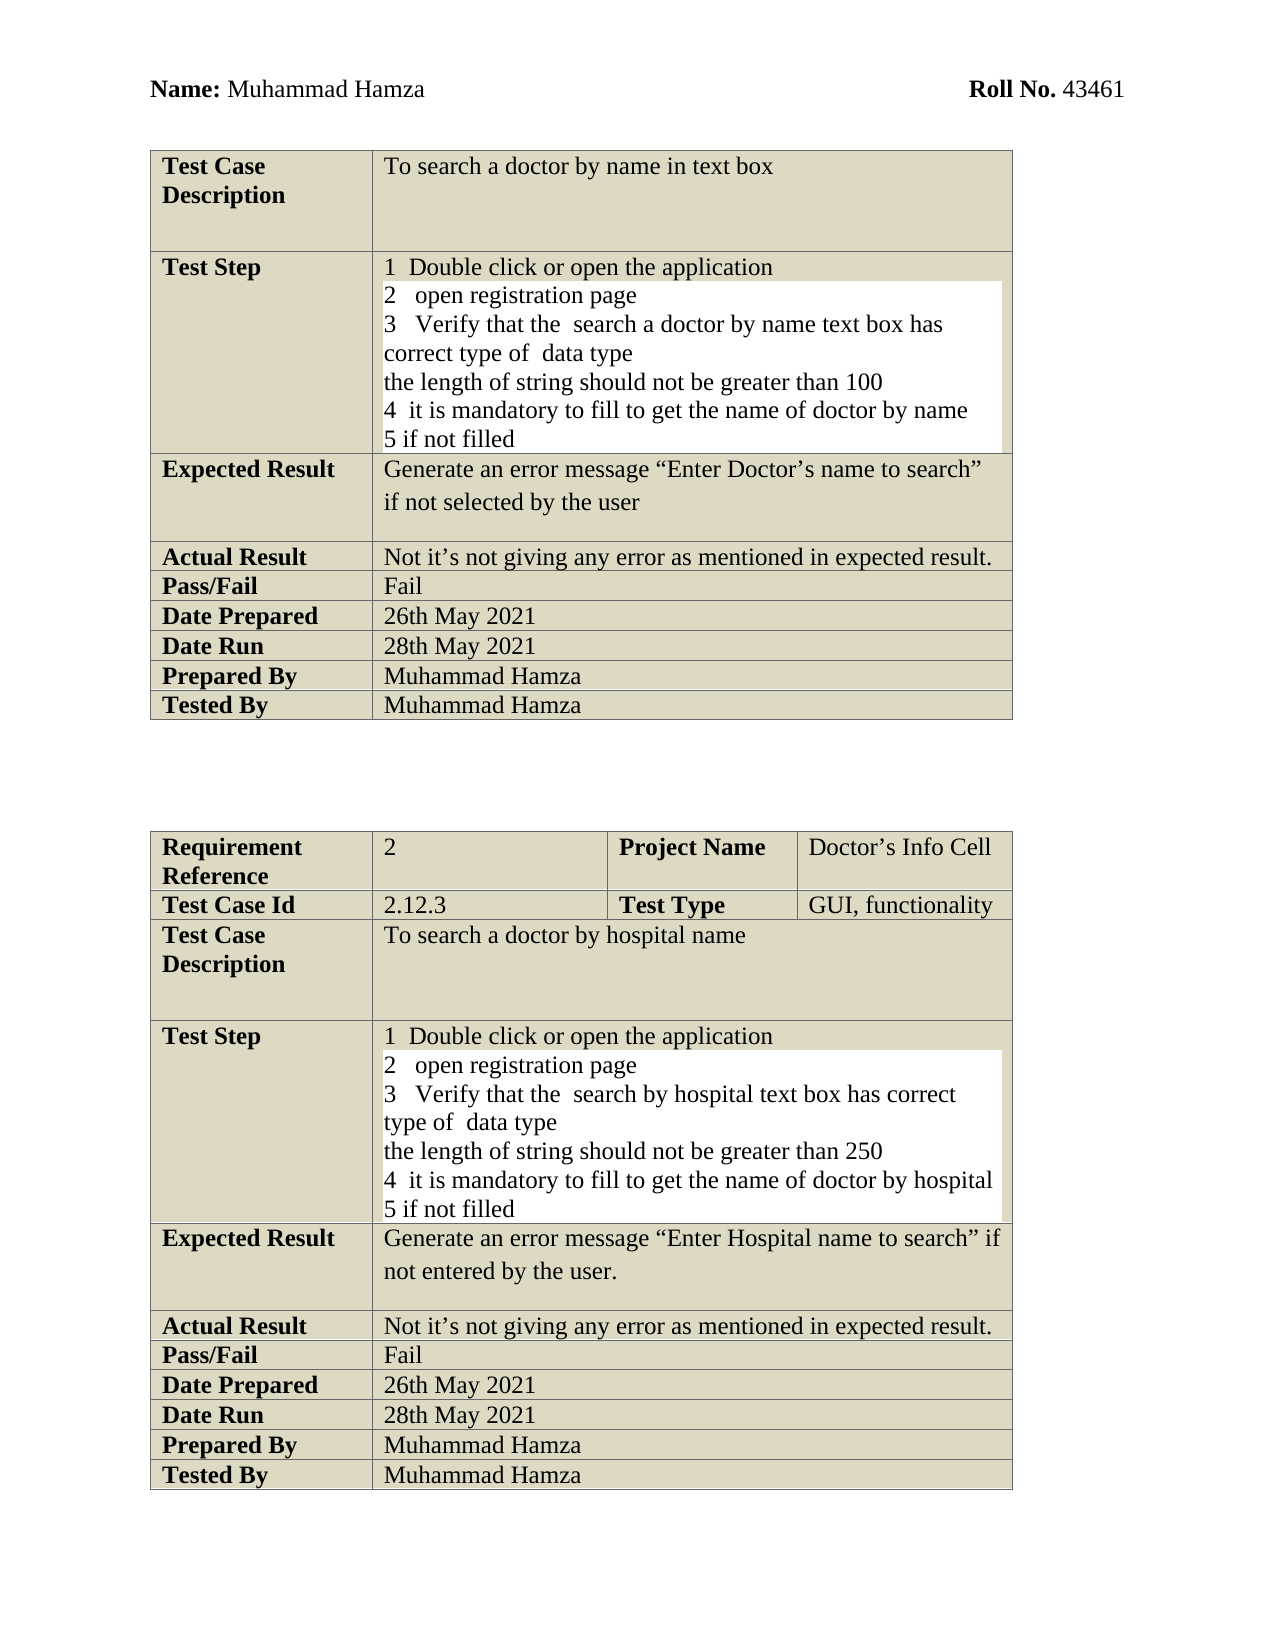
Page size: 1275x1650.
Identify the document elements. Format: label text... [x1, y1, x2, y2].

table_cell Date Prepared [151, 1370, 372, 1399]
table_cell Muhammad Hamza [373, 691, 1012, 719]
table_cell Expected Result [151, 454, 372, 541]
table_cell Tested By [151, 691, 372, 719]
table_cell 28th May 2021 [373, 1400, 1012, 1429]
table_cell Date Run [151, 631, 372, 660]
table_cell 1 Double click or open the application 2 open registration page 3 Verify that the search by hospital text box has correct type of data type the length of string should not be greater than 250 4 it is mandatory to fill to get the name of doctor by hospital 5 if not filled [373, 1021, 1012, 1222]
table_cell Pass/Fail [151, 1341, 372, 1369]
table_cell Fail [373, 1341, 1012, 1369]
table_cell GUI, functionality [798, 891, 1012, 919]
table_cell Not it’s not giving any error as mentioned in expected result. [373, 542, 1012, 570]
table_cell Tested By [151, 1460, 372, 1488]
table_cell Test Case Description [151, 920, 372, 1020]
table_cell Test Case Description [151, 151, 372, 251]
table_cell 2.12.3 [373, 891, 607, 919]
table_cell Actual Result [151, 1311, 372, 1339]
table_cell Test Step [151, 252, 372, 453]
table_header Project Name [608, 832, 797, 889]
table_cell Muhammad Hamza [373, 661, 1012, 689]
table_cell 28th May 2021 [373, 631, 1012, 660]
table_cell Prepared By [151, 661, 372, 689]
table_header 2 [373, 832, 607, 889]
table_cell 26th May 2021 [373, 1370, 1012, 1399]
table_cell 26th May 2021 [373, 601, 1012, 630]
table_cell Expected Result [151, 1224, 372, 1310]
table_cell 1 Double click or open the application 2 open registration page 3 Verify that the search a doctor by name text box has correct type of data type the length of string should not be greater than 100 4 it is mandatory to fill to get the name of doctor by name 5 if not filled [373, 252, 1012, 453]
table_cell Test Step [151, 1021, 372, 1222]
table_cell Test Type [608, 891, 797, 919]
table_cell Actual Result [151, 542, 372, 570]
table_header Doctor’s Info Cell [798, 832, 1012, 889]
table_cell To search a doctor by name in text box [373, 151, 1012, 251]
table_cell Date Prepared [151, 601, 372, 630]
table_cell Generate an error message “Enter Hospital name to search” if not entered by the user. [373, 1224, 1012, 1310]
table_cell Date Run [151, 1400, 372, 1429]
table_cell Pass/Fail [151, 571, 372, 600]
table_cell Muhammad Hamza [373, 1460, 1012, 1488]
table_cell Fail [373, 571, 1012, 600]
table_cell To search a doctor by hospital name [373, 920, 1012, 1020]
table_header Requirement Reference [151, 832, 372, 889]
table_cell Generate an error message “Enter Doctor’s name to search” if not selected by the user [373, 454, 1012, 541]
table_cell Muhammad Hamza [373, 1430, 1012, 1459]
table_cell Not it’s not giving any error as mentioned in expected result. [373, 1311, 1012, 1339]
table_cell Test Case Id [151, 891, 372, 919]
table_cell Prepared By [151, 1430, 372, 1459]
